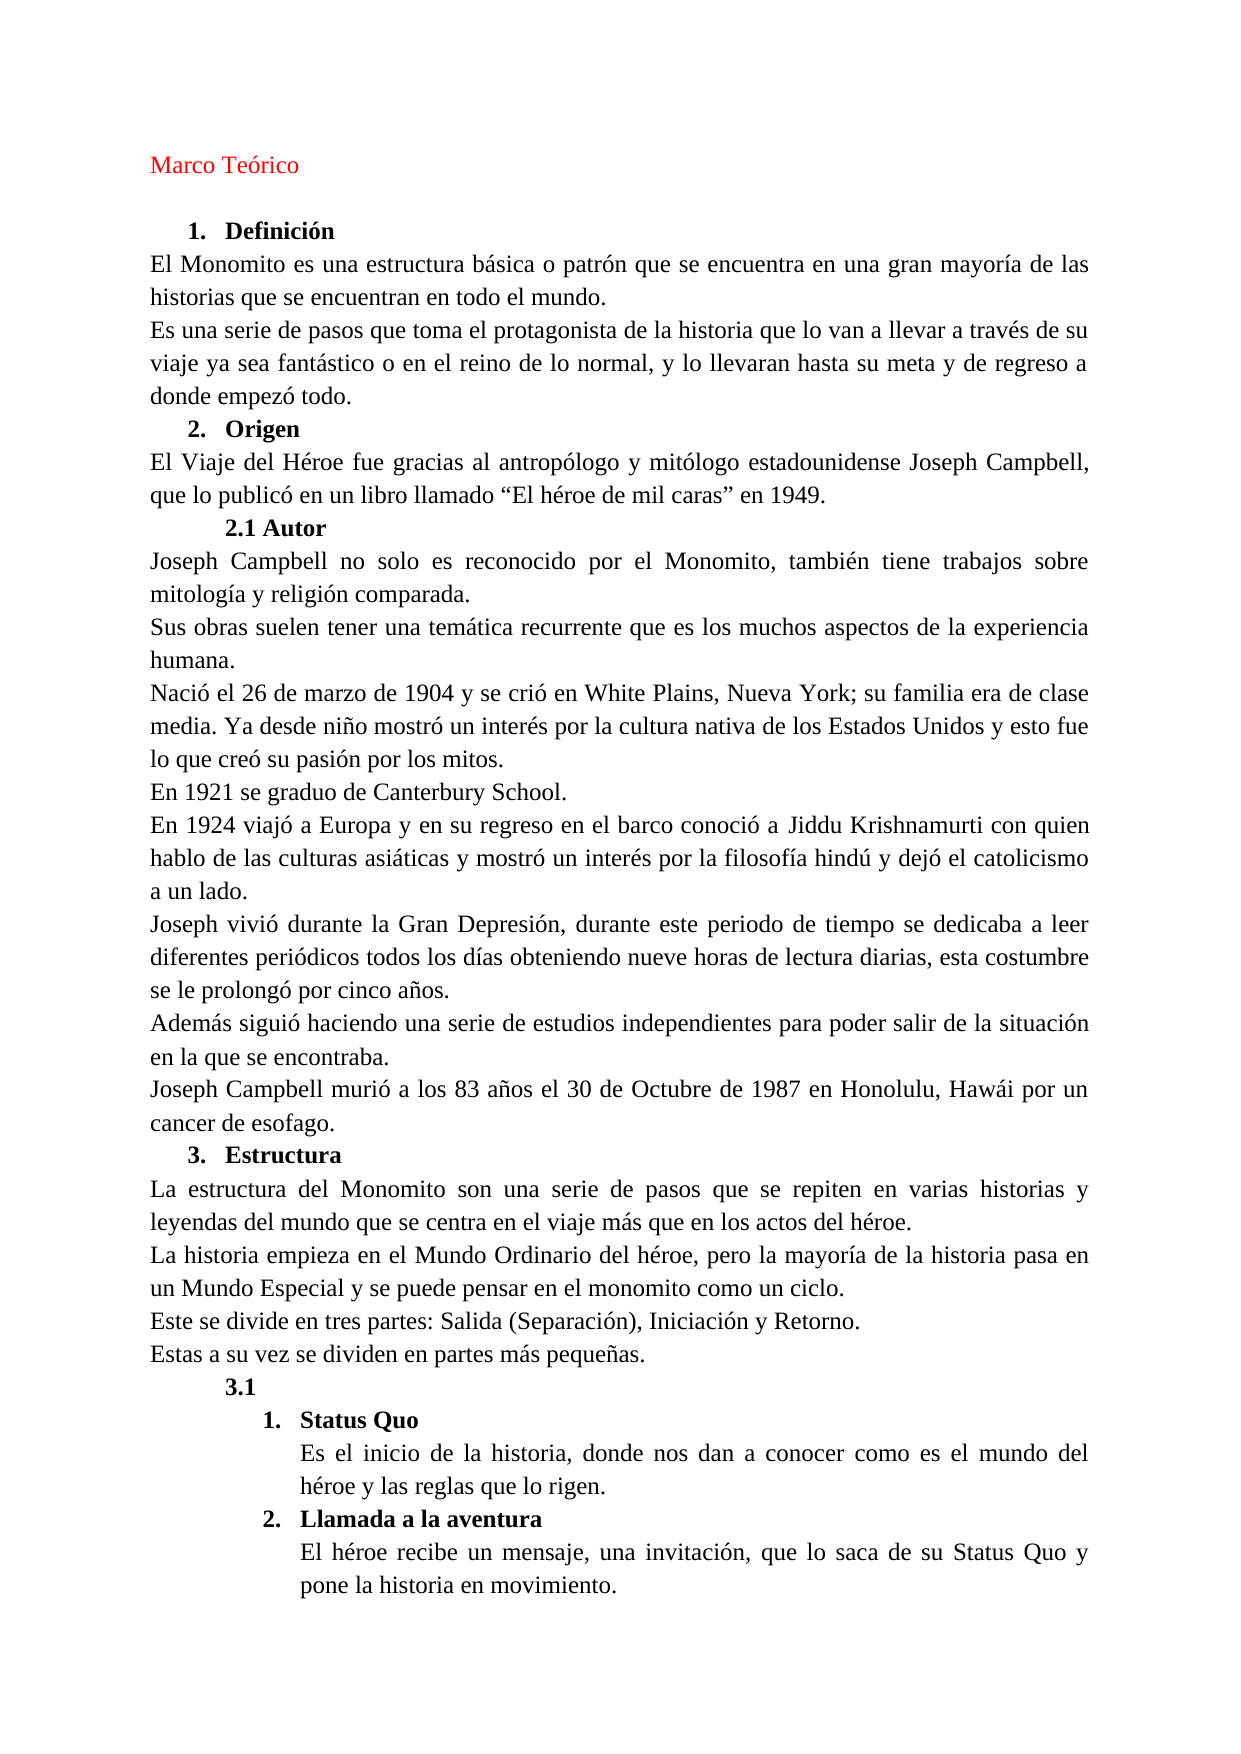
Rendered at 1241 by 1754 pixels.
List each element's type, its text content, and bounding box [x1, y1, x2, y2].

text En 1924 viajó a Europa y en su regreso en el barco conoció a Jiddu Krishnamurti con quien hablo de las culturas asiáticas y mostró un interés por la filosofía hindú y dejó el catolicismo a un lado. [150, 872, 1090, 905]
text 2.1 Autor [225, 513, 1090, 542]
list Definición [187, 216, 1090, 245]
text Estas a su vez se dividen en partes más pequeñas. [150, 1339, 1090, 1367]
text Es una serie de pasos que toma el protagonista de la historia que lo van a llevar a través de su viaje ya sea fantástico o en el reino de lo normal, y lo llevaran hasta su meta y de regreso a donde empezó todo. [150, 315, 1090, 410]
text Este se divide en tres partes: Salida (Separación), Iniciación y Retorno. [150, 1306, 1090, 1334]
text El héroe recibe un mensaje, una invitación, que lo saca de su Status Quo y pone la historia en movimiento. [300, 1537, 1090, 1599]
text Joseph vivió durante la Gran Depresión, durante este periodo de tiempo se dedicaba a leer diferentes periódicos todos los días obteniendo nueve horas de lectura diarias, esta costumbre se le prolongó por cinco años. [150, 971, 1090, 1004]
text La estructura del Monomito son una serie de pasos que se repiten en varias historias y leyendas del mundo que se centra en el viaje más que en los actos del héroe. [150, 1174, 1090, 1235]
text El Viaje del Héroe fue gracias al antropólogo y mitólogo estadounidense Joseph Campbell, que lo publicó en un libro llamado “El héroe de mil caras” en 1949. [150, 447, 1090, 509]
list Estructura [187, 1141, 1090, 1169]
text Joseph Campbell murió a los 83 años el 30 de Octubre de 1987 en Honolulu, Hawái por un cancer de esofago. [150, 1103, 1090, 1136]
text El Monomito es una estructura básica o patrón que se encuentra en una gran mayoría de las historias que se encuentran en todo el mundo. [150, 249, 1090, 311]
list Llamada a la aventura [262, 1504, 1090, 1533]
text En 1921 se graduo de Canterbury School. [150, 777, 1090, 806]
text Joseph Campbell no solo es reconocido por el Monomito, también tiene trabajos sobre mitología y religión comparada. [150, 546, 1090, 608]
text Marco Teórico [150, 150, 1090, 179]
text Sus obras suelen tener una temática recurrente que es los muchos aspectos de la experiencia humana. [150, 612, 1090, 674]
text Es el inicio de la historia, donde nos dan a conocer como es el mundo del héroe y las reglas que lo rigen. [300, 1438, 1090, 1499]
text 3.1 [225, 1372, 1090, 1401]
list Status Quo [262, 1405, 1090, 1433]
text En 1924 viajó a Europa y en su regreso en el barco conoció a Jiddu Krishnamurti con quien hablo de las culturas asiáticas y mostró un interés por la filosofía hindú y dejó el catolicismo a un lado. [150, 810, 1090, 844]
text Además siguió haciendo una serie de estudios independientes para poder salir de la situación en la que se encontraba. [150, 1037, 1090, 1070]
text Nació el 26 de marzo de 1904 y se crió en White Plains, Nueva York; su familia era de clase media. Ya desde niño mostró un interés por la cultura nativa de los Estados Unidos y esto fue lo que creó su pasión por los mitos. [150, 678, 1090, 773]
text La historia empieza en el Mundo Ordinario del héroe, pero la mayoría de la historia pasa en un Mundo Especial y se puede pensar en el monomito como un ciclo. [150, 1240, 1090, 1301]
list Origen [187, 414, 1090, 443]
